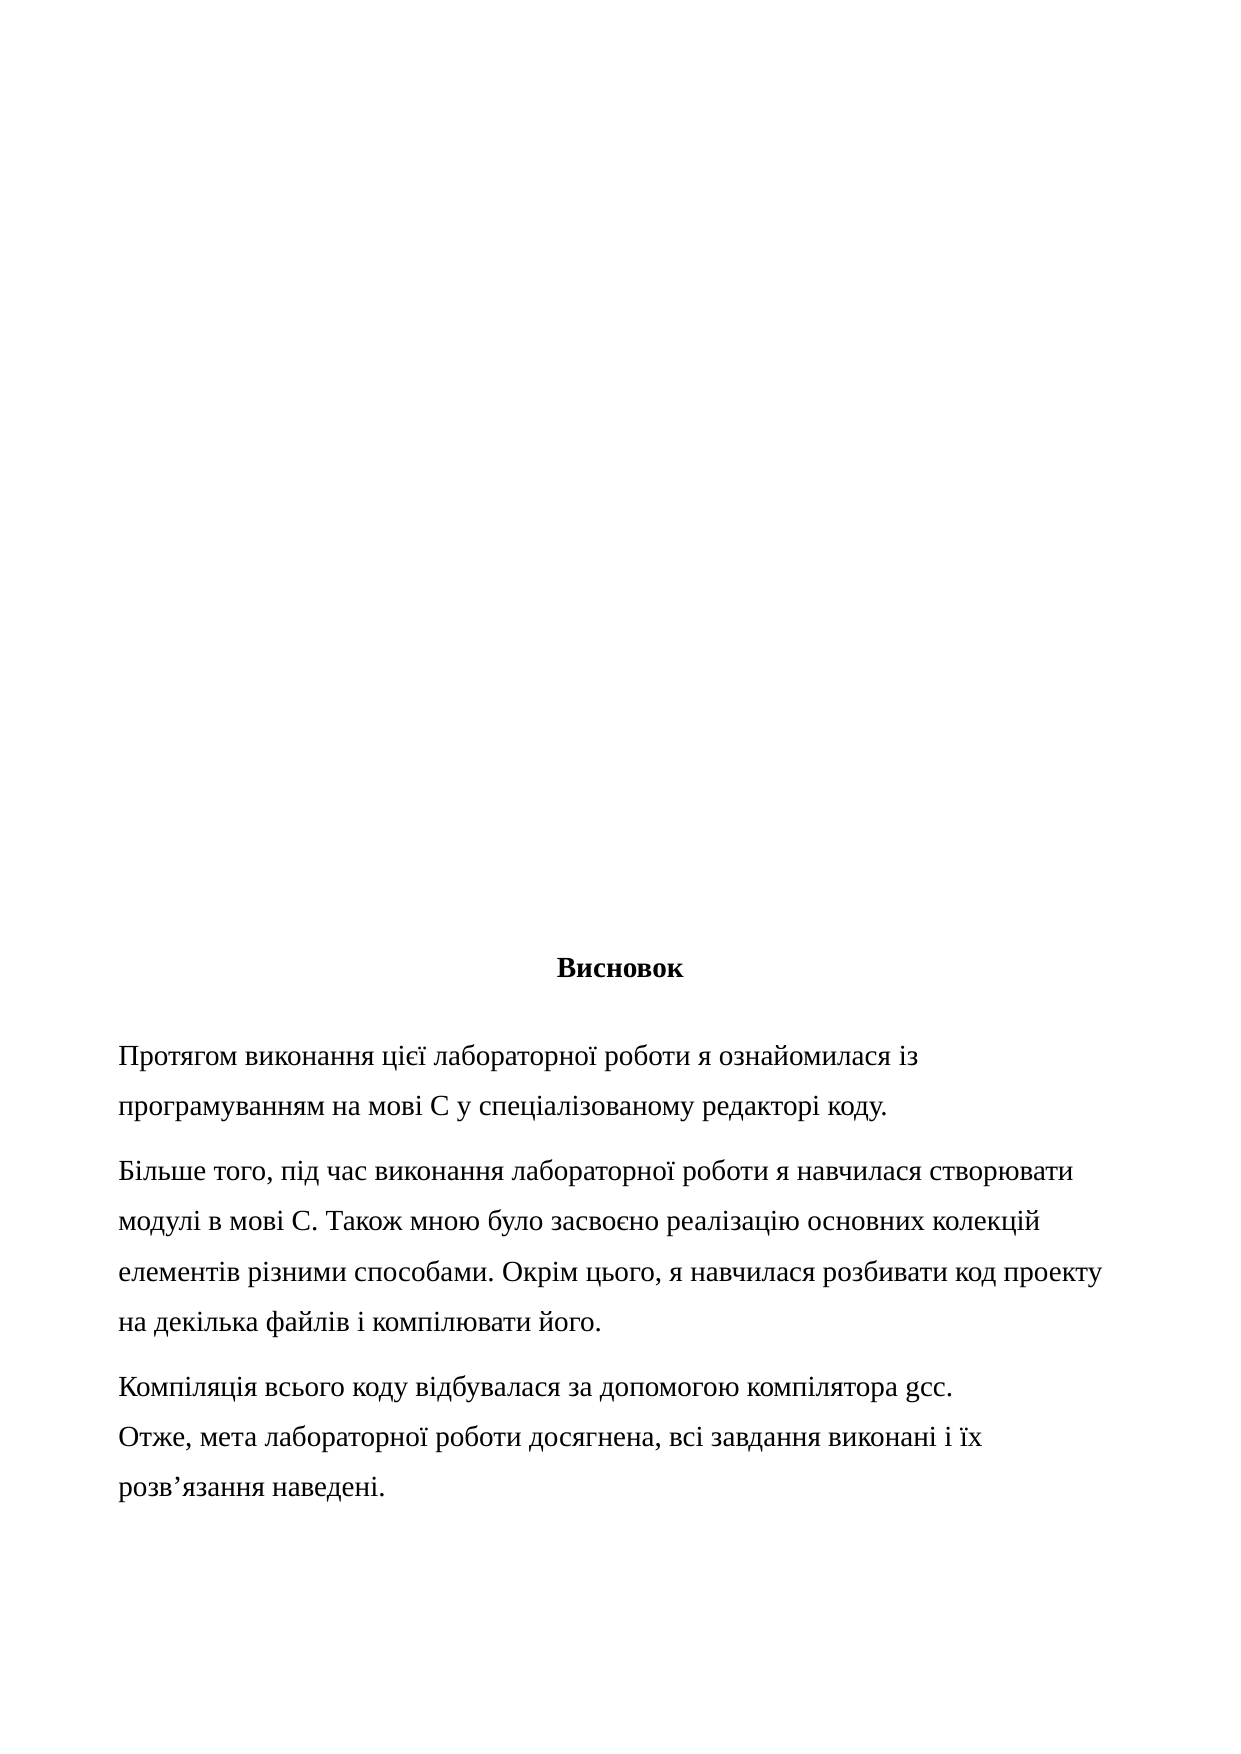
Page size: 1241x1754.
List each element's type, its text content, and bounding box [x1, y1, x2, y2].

text Протягом виконання цієї лабораторної роботи я ознайомилася із програмуванням на мові С у спеціалізованому редакторі коду. [118, 1038, 1122, 1122]
text Висновок [118, 951, 1122, 984]
text Отже, мета лабораторної роботи досягнена, всі завдання виконані і їх розвʼязання наведені. [118, 1419, 1122, 1503]
text Більше того, під час виконання лабораторної роботи я навчилася створювати модулі в мові С. Також мною було засвоєно реалізацію основних колекцій елементів різними способами. Окрім цього, я навчилася розбивати код проекту на декілька файлів і компілювати його. [118, 1153, 1122, 1338]
text Компіляція всього коду відбувалася за допомогою компілятора gcc. [118, 1369, 1122, 1402]
